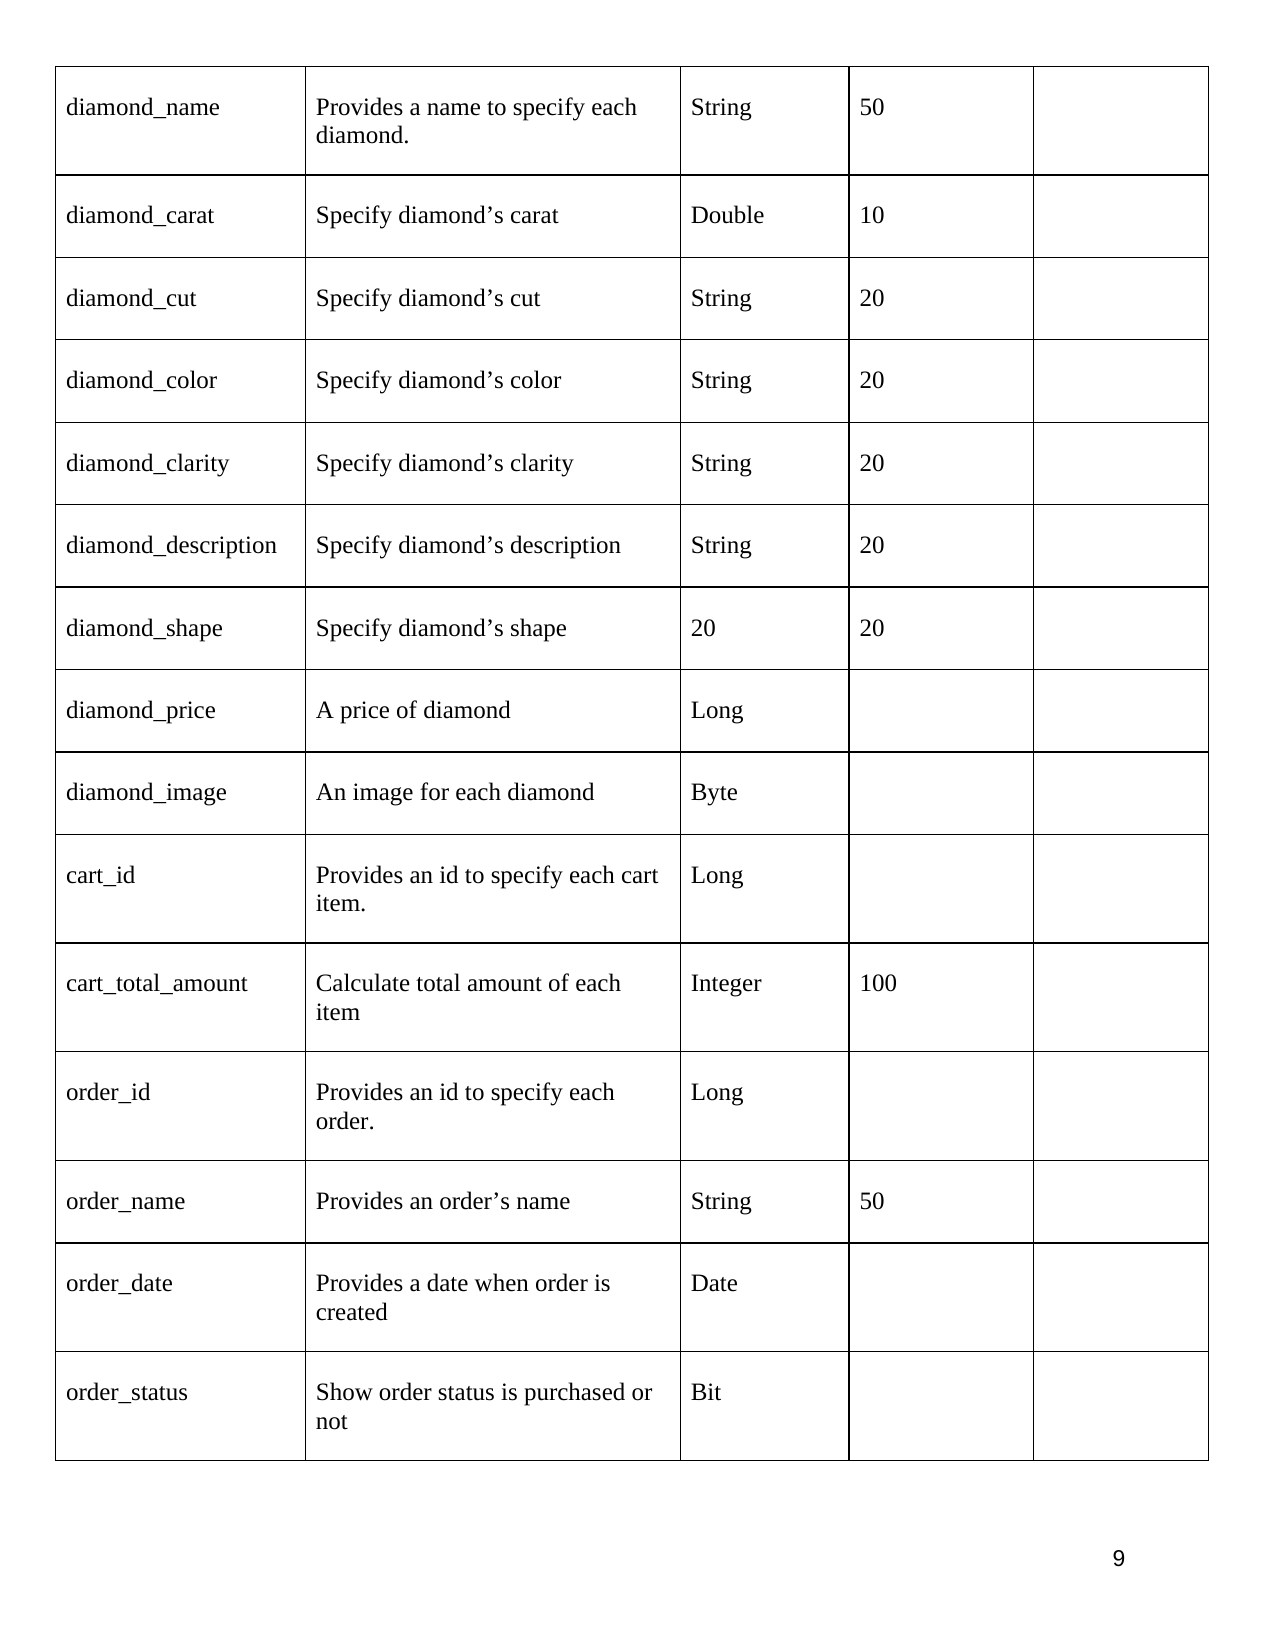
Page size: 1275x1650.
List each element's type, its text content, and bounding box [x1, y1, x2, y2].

table_cell [1034, 835, 1208, 942]
table_cell [850, 835, 1033, 942]
table_cell [850, 670, 1033, 751]
table_cell Long [681, 1052, 848, 1160]
table_cell diamond_shape [56, 588, 305, 669]
table_cell diamond_description [56, 505, 305, 586]
table_cell [850, 753, 1033, 833]
table_cell Provides an id to specify each cart item. [306, 835, 680, 942]
table_cell An image for each diamond [306, 753, 680, 833]
table_cell [1034, 944, 1208, 1051]
table_cell 20 [850, 588, 1033, 669]
table_cell 20 [681, 588, 848, 669]
table_cell diamond_cut [56, 258, 305, 339]
table_cell String [681, 505, 848, 586]
table_cell Long [681, 670, 848, 751]
table_cell Calculate total amount of each item [306, 944, 680, 1051]
table_cell order_status [56, 1352, 305, 1460]
table_cell Provides a date when order is created [306, 1244, 680, 1351]
table_cell Integer [681, 944, 848, 1051]
table_cell diamond_carat [56, 176, 305, 257]
table_cell [850, 1352, 1033, 1460]
table_cell Bit [681, 1352, 848, 1460]
table_cell Long [681, 835, 848, 942]
table_cell String [681, 340, 848, 422]
table_cell [1034, 1244, 1208, 1351]
table_cell [1034, 423, 1208, 504]
table_cell Provides an order’s name [306, 1161, 680, 1242]
table_cell String [681, 258, 848, 339]
table_cell Provides a name to specify each diamond. [306, 67, 680, 174]
table_cell [1034, 588, 1208, 669]
table_cell 10 [850, 176, 1033, 257]
table_cell Specify diamond’s cut [306, 258, 680, 339]
table_cell order_name [56, 1161, 305, 1242]
table_cell 20 [850, 340, 1033, 422]
table_cell [1034, 1052, 1208, 1160]
table_cell [1034, 258, 1208, 339]
table_cell Byte [681, 753, 848, 833]
table_cell 20 [850, 423, 1033, 504]
table_cell Specify diamond’s clarity [306, 423, 680, 504]
table_cell cart_id [56, 835, 305, 942]
table_cell diamond_color [56, 340, 305, 422]
table_cell Show order status is purchased or not [306, 1352, 680, 1460]
table_cell [1034, 340, 1208, 422]
table_cell A price of diamond [306, 670, 680, 751]
table_cell [1034, 670, 1208, 751]
table_cell [1034, 1352, 1208, 1460]
table_cell diamond_price [56, 670, 305, 751]
table_cell Specify diamond’s carat [306, 176, 680, 257]
table_cell String [681, 67, 848, 174]
table_cell [850, 1052, 1033, 1160]
table_cell [1034, 176, 1208, 257]
table_cell Double [681, 176, 848, 257]
table_cell 20 [850, 258, 1033, 339]
table_cell Provides an id to specify each order. [306, 1052, 680, 1160]
table_cell Specify diamond’s shape [306, 588, 680, 669]
table_cell [850, 1244, 1033, 1351]
table_cell Date [681, 1244, 848, 1351]
table_cell diamond_image [56, 753, 305, 833]
table_cell [1034, 67, 1208, 174]
table_cell 50 [850, 1161, 1033, 1242]
table_cell order_date [56, 1244, 305, 1351]
table_cell order_id [56, 1052, 305, 1160]
table_cell String [681, 423, 848, 504]
table_cell Specify diamond’s description [306, 505, 680, 586]
table_cell 50 [850, 67, 1033, 174]
table_cell String [681, 1161, 848, 1242]
table_cell 20 [850, 505, 1033, 586]
table_cell [1034, 753, 1208, 833]
table_cell diamond_clarity [56, 423, 305, 504]
table_cell cart_total_amount [56, 944, 305, 1051]
table_cell diamond_name [56, 67, 305, 174]
table_cell 100 [850, 944, 1033, 1051]
table_cell [1034, 505, 1208, 586]
table_cell [1034, 1161, 1208, 1242]
table_cell Specify diamond’s color [306, 340, 680, 422]
